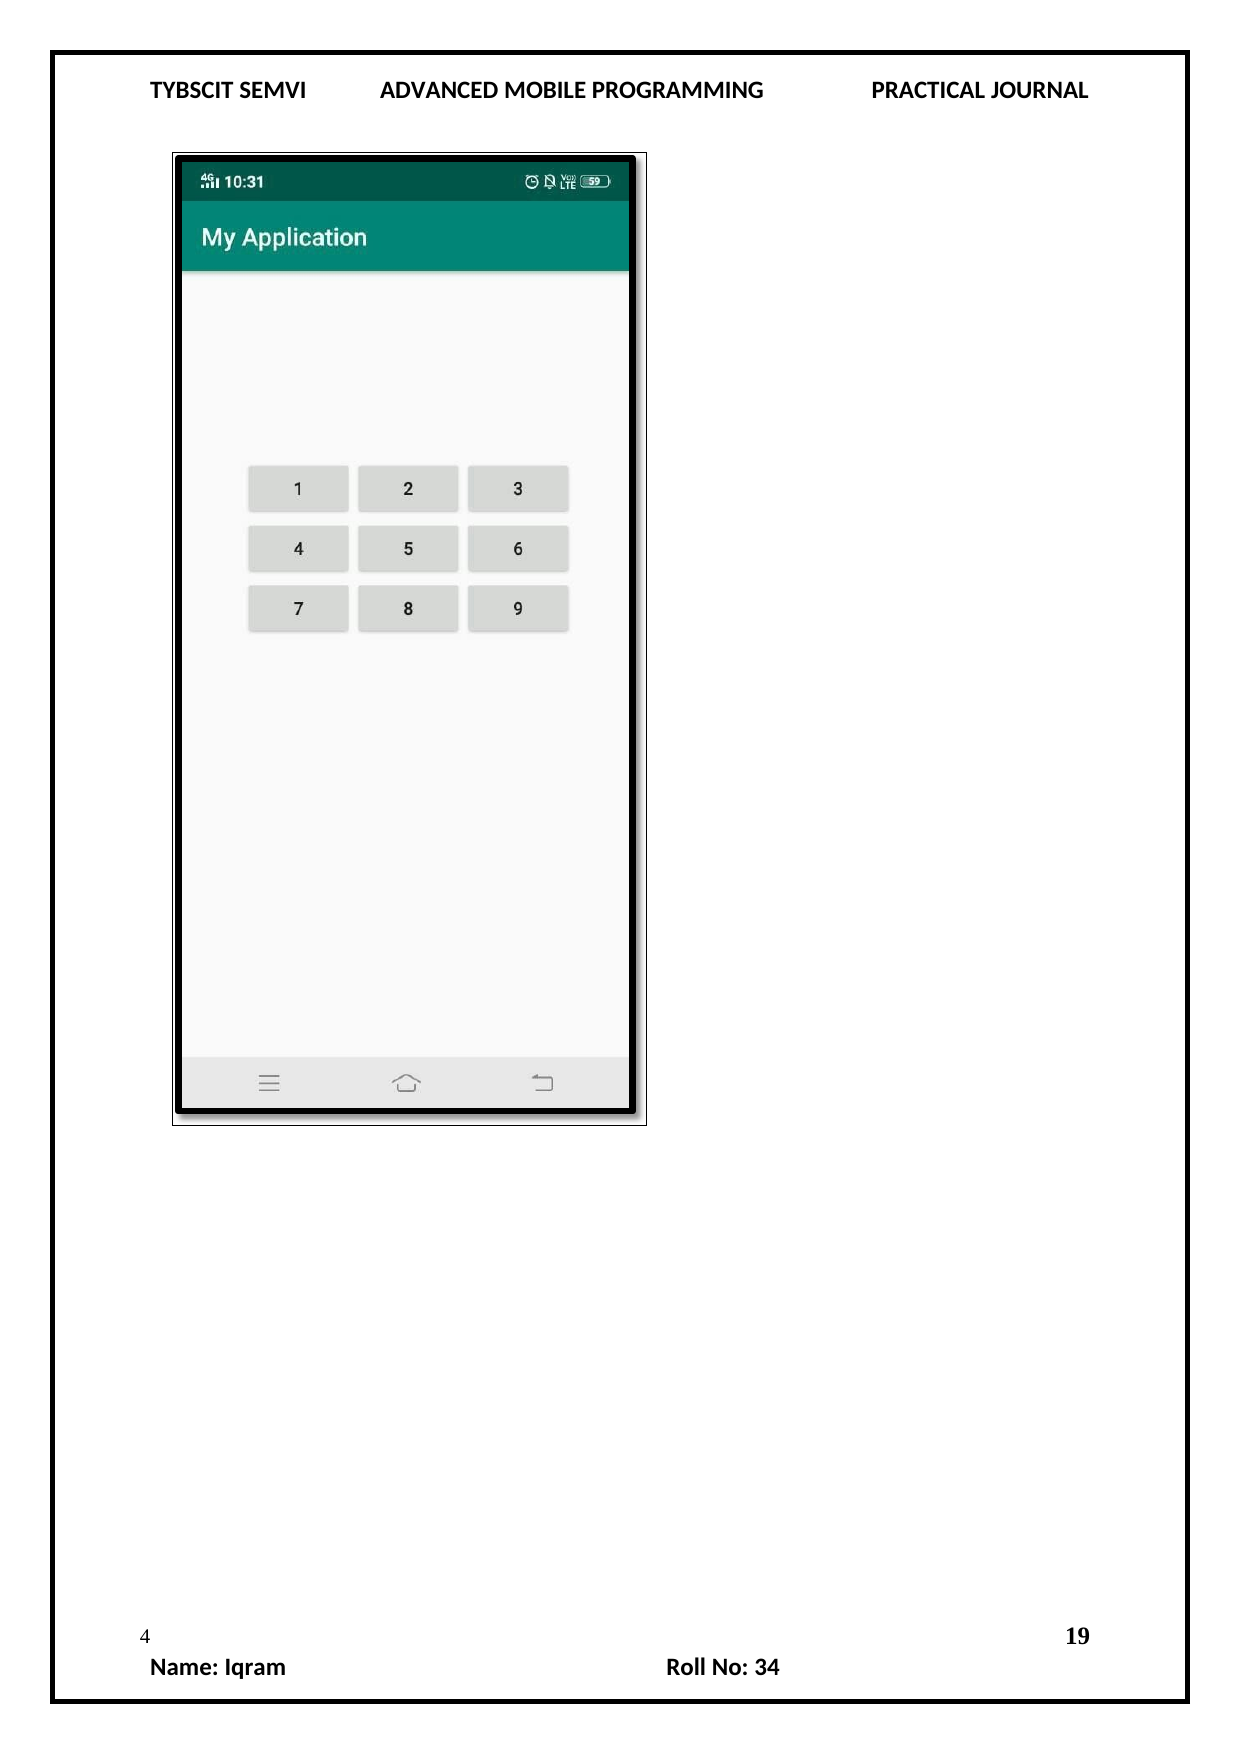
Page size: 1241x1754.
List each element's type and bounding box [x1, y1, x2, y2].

picture [173, 153, 646, 1125]
